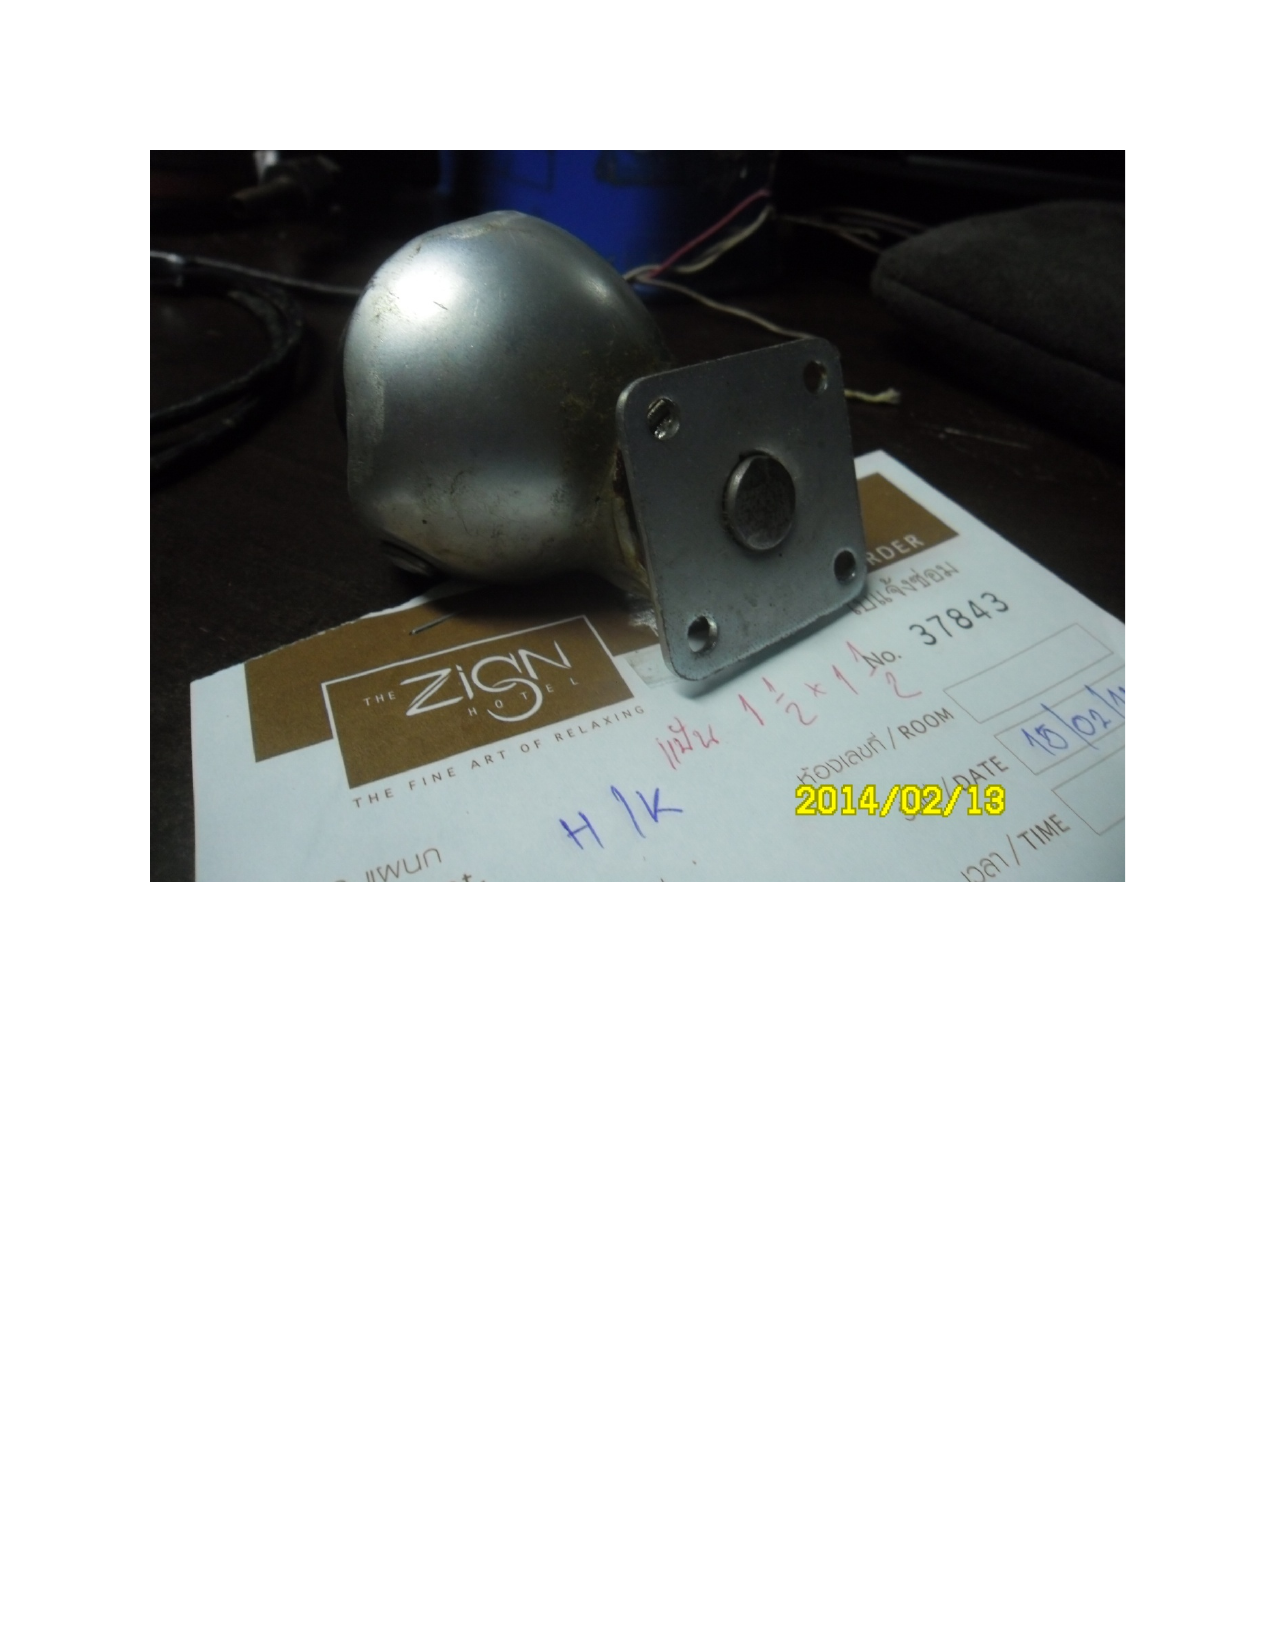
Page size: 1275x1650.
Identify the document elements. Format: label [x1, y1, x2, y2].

picture [150, 150, 1125, 882]
